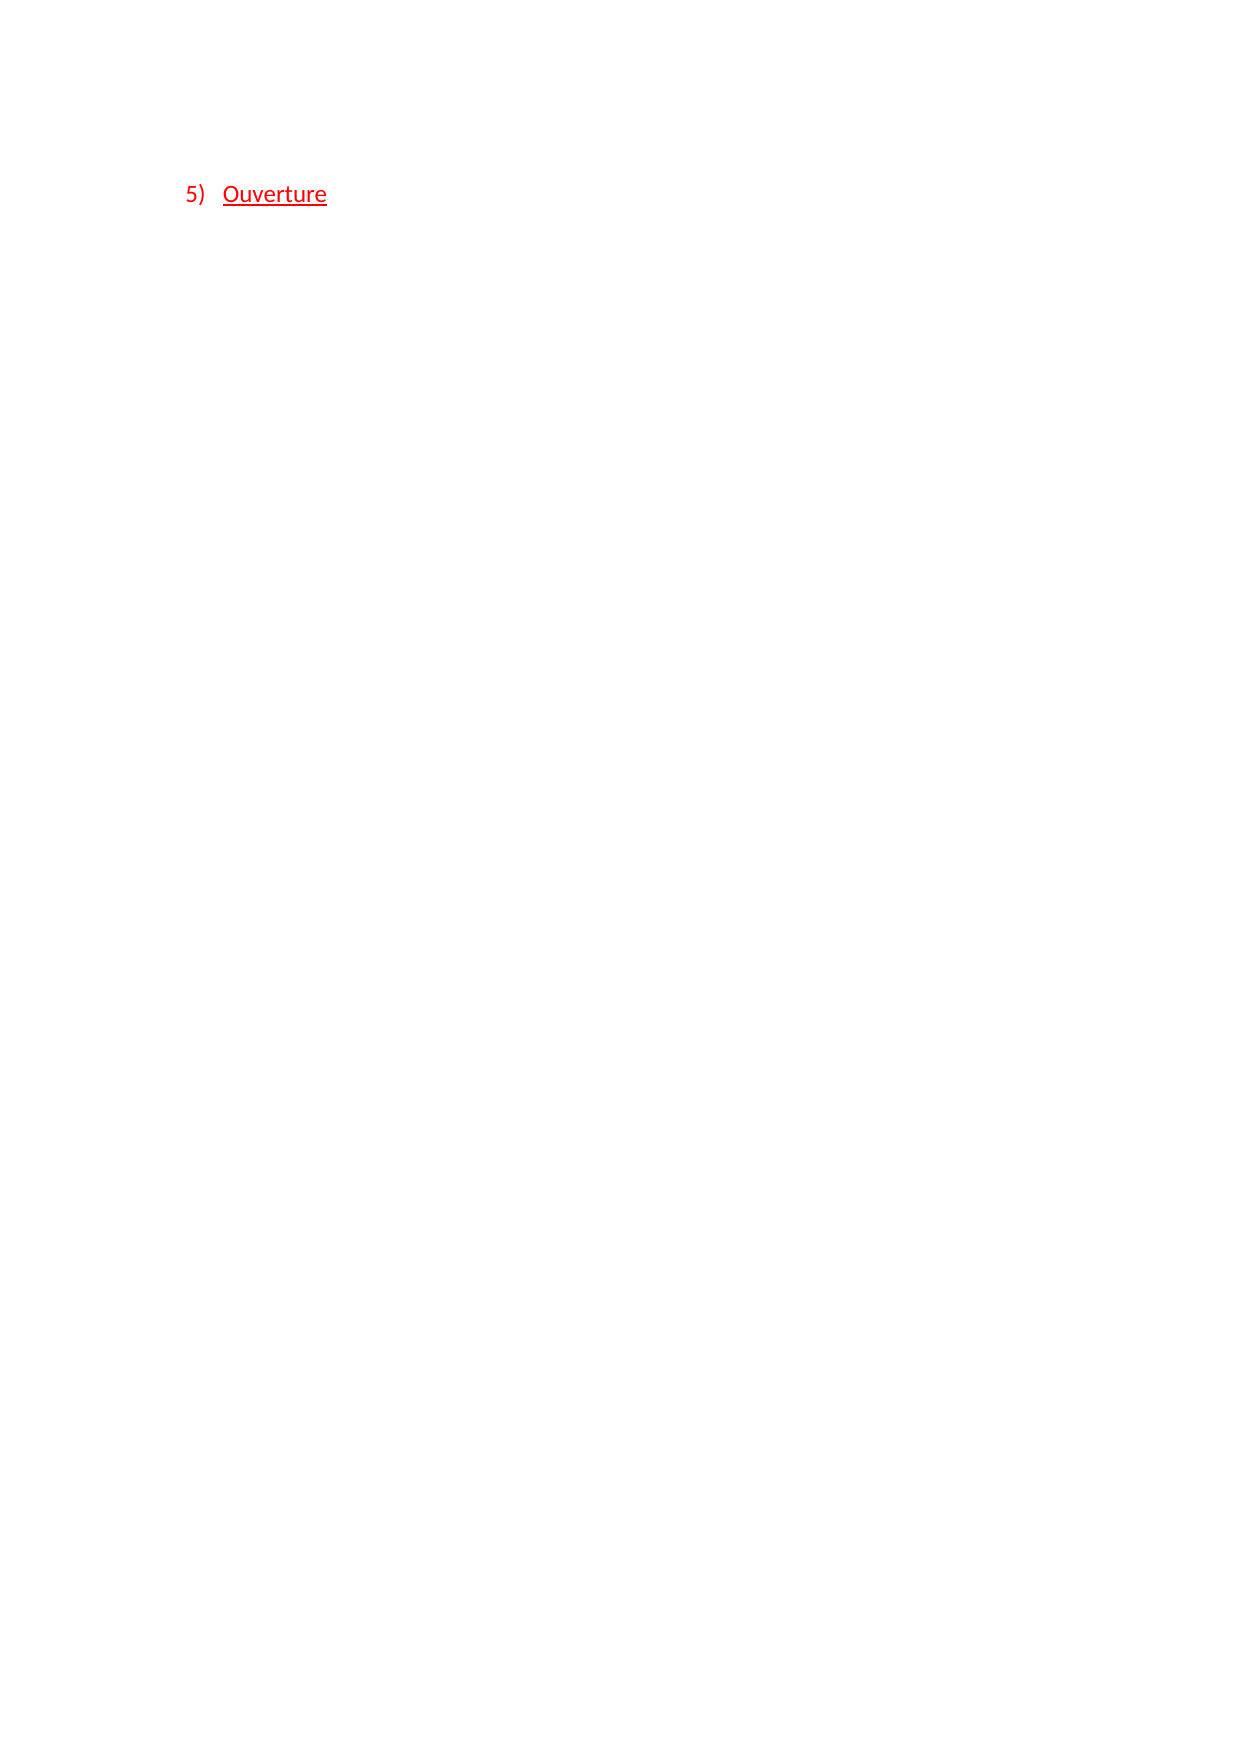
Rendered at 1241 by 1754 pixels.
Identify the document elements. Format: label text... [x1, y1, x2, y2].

list Ouverture [185, 178, 1093, 209]
